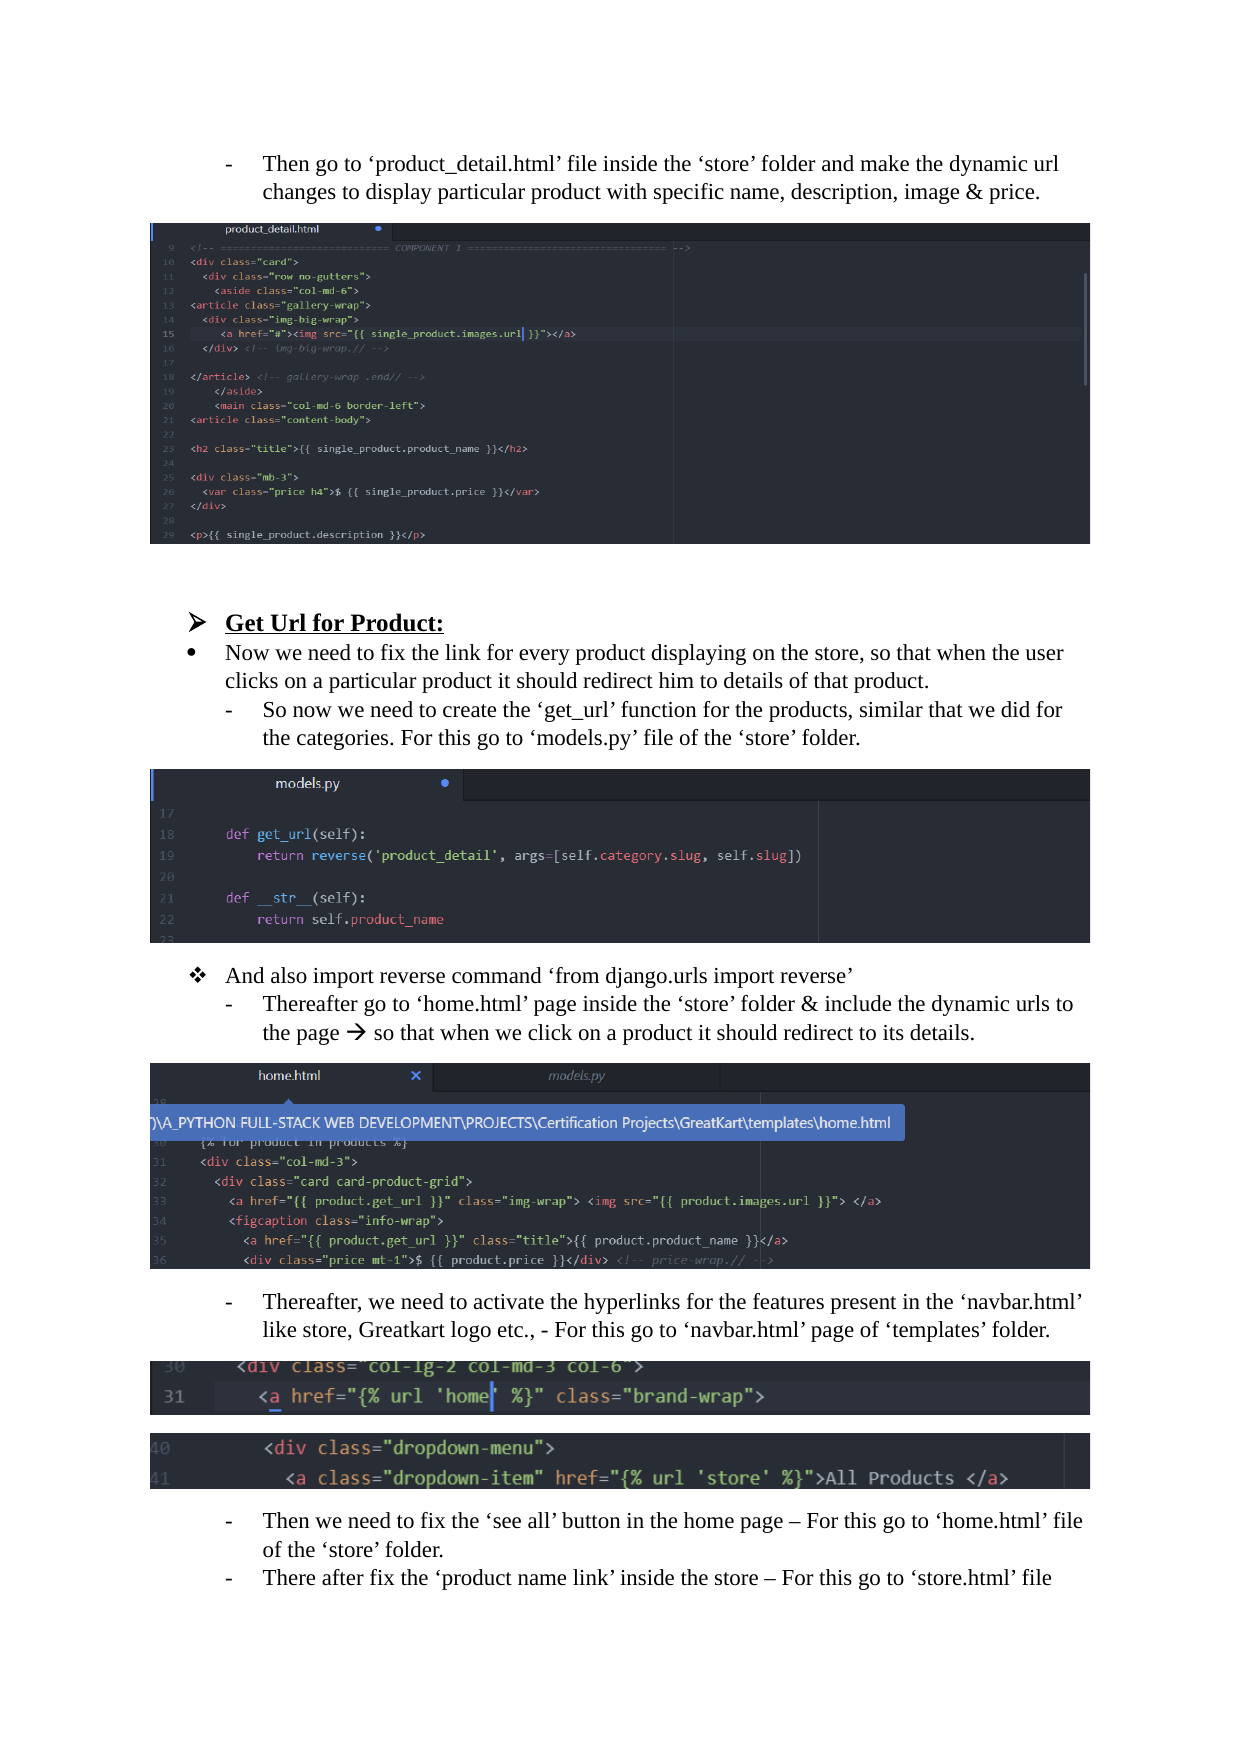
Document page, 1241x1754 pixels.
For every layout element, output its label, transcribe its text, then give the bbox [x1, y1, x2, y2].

list So now we need to create the ‘get_url’ function for the products, similar that we did for the categories. For this go to ‘models.py’ file of the ‘store’ folder. [225, 696, 1090, 750]
list Thereafter, we need to activate the hyperlinks for the features present in the ‘navbar.html’ like store, Greatkart logo etc., - For this go to ‘navbar.html’ page of ‘templates’ folder. [225, 1288, 1090, 1343]
list Then we need to fix the ‘see all’ button in the home page – For this go to ‘home.html’ file of the ‘store’ folder. [225, 1507, 1090, 1562]
list Get Url for Product: [187, 608, 1090, 636]
list Thereafter go to ‘home.html’ page inside the ‘store’ folder & include the dynamic urls to the page so that when we click on a product it should redirect to its details. [225, 990, 1090, 1045]
picture [150, 1361, 1091, 1415]
list Now we need to fix the link for every product displaying on the store, so that when the user clicks on a particular product it should redirect him to details of that product. [187, 639, 1090, 693]
picture [150, 1063, 1091, 1269]
list And also import reverse command ‘from django.urls import reverse’ [187, 962, 1090, 988]
picture [150, 223, 1091, 544]
list There after fix the ‘product name link’ inside the store – For this go to ‘store.html’ file [225, 1564, 1090, 1591]
list Then go to ‘product_detail.html’ file inside the ‘store’ folder and make the dynamic url changes to display particular product with specific name, description, image & price. [225, 150, 1090, 205]
picture [150, 769, 1091, 943]
picture [150, 1433, 1091, 1489]
